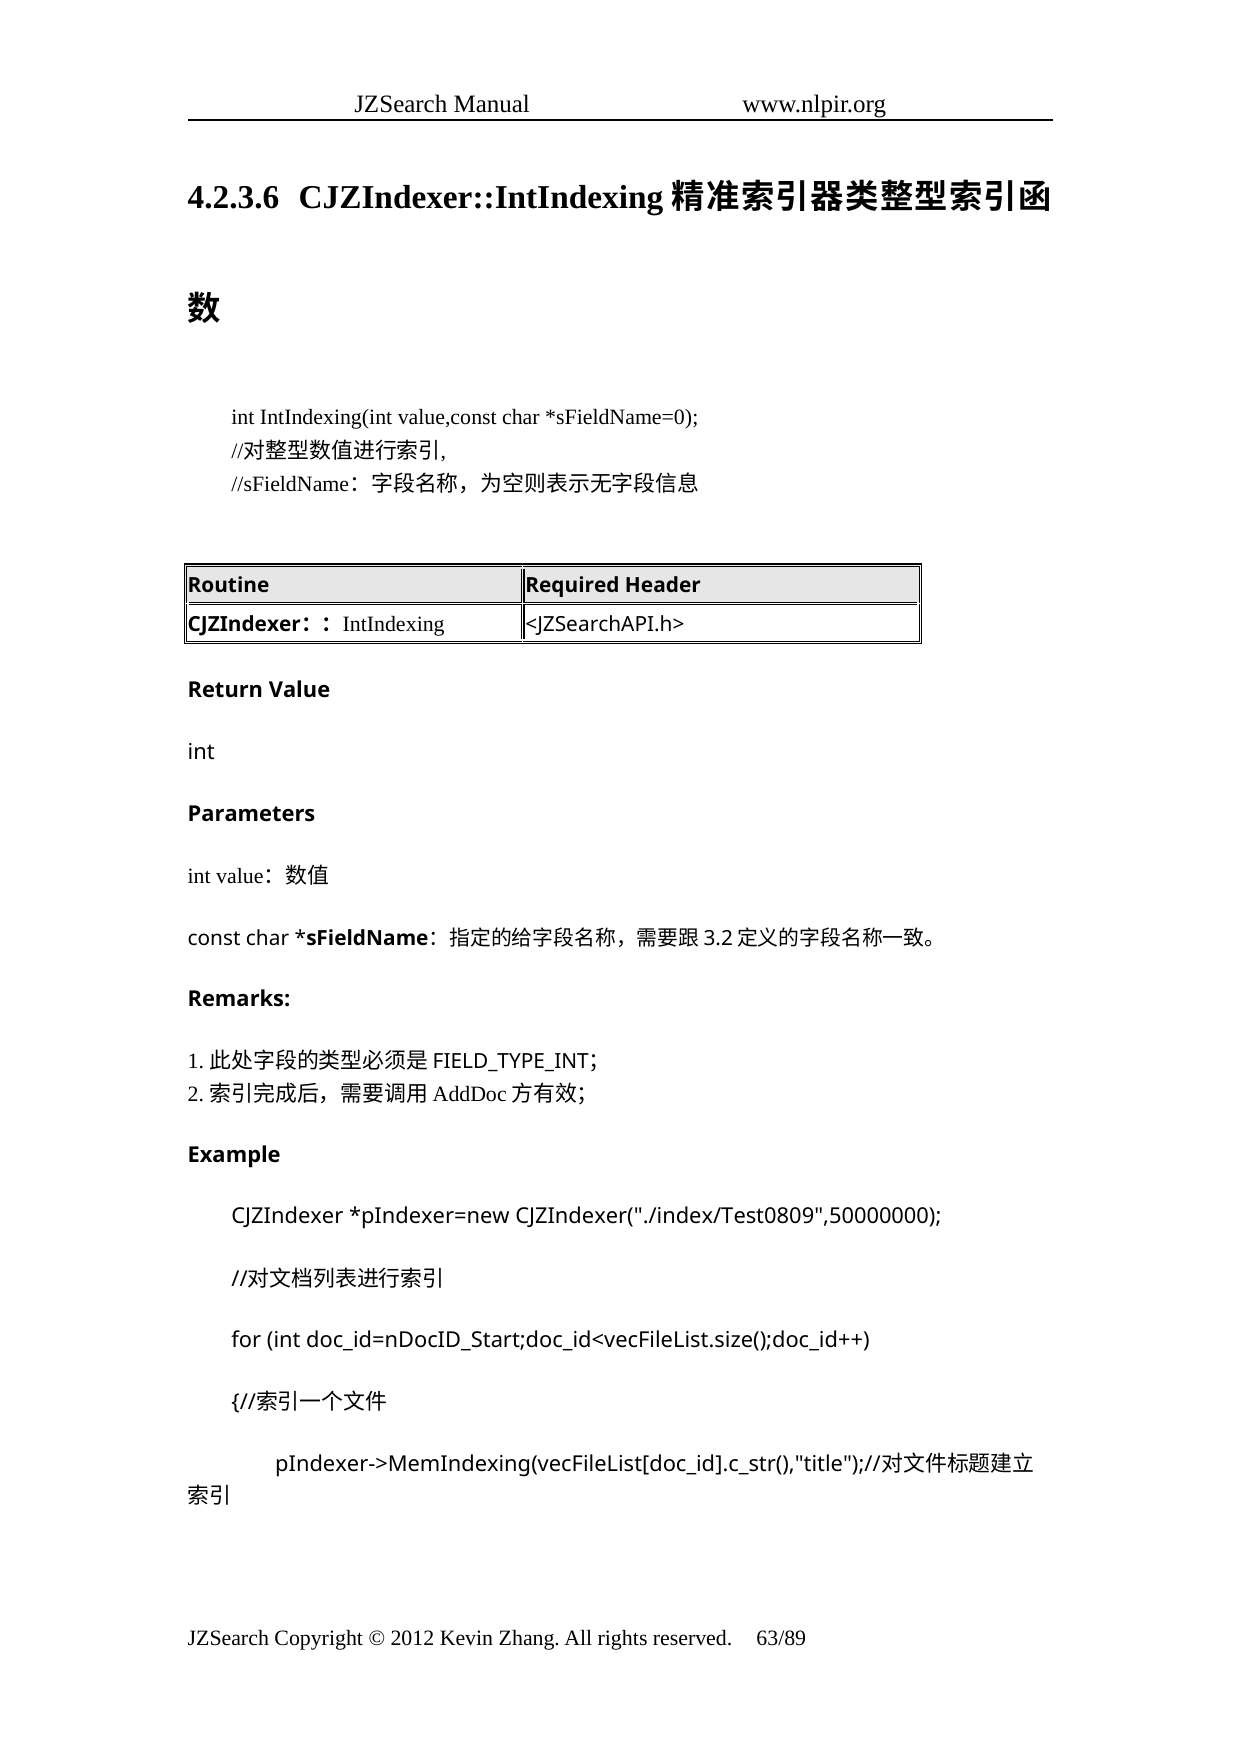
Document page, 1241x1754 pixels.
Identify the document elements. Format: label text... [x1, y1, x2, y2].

text //对整型数值进行索引, [187, 433, 1053, 466]
table_header Routine [187, 565, 523, 602]
text //sFieldName：字段名称，为空则表示无字段信息 [187, 466, 1053, 498]
text const char *sFieldName：指定的给字段名称，需要跟3.2定义的字段名称一致。 [187, 920, 1053, 952]
text for (int doc_id=nDocID_Start;doc_id<vecFileList.size();doc_id++) [187, 1322, 1053, 1355]
list 此处字段的类型必须是FIELD_TYPE_INT； [187, 1043, 1053, 1076]
text Parameters [187, 796, 1053, 829]
text Remarks: [187, 981, 1053, 1014]
table_header Required Header [523, 567, 919, 602]
list 索引完成后，需要调用AddDoc方有效； [187, 1076, 1053, 1108]
text int [187, 735, 1053, 767]
text {//索引一个文件 [187, 1384, 1053, 1416]
text //对文档列表进行索引 [187, 1261, 1053, 1293]
text CJZIndexer *pIndexer=new CJZIndexer("./index/Test0809",50000000); [187, 1199, 1053, 1231]
subtitle 4.2.3.6 CJZIndexer::IntIndexing精准索引器类整型索引函数 [187, 162, 1053, 339]
text int IntIndexing(int value,const char *sFieldName=0); [187, 401, 1053, 433]
table_cell <JZSearchAPI.h> [523, 602, 920, 641]
text Example [187, 1137, 1053, 1170]
table_cell CJZIndexer：：IntIndexing [185, 602, 523, 641]
text pIndexer->MemIndexing(vecFileList[doc_id].c_str(),"title");//对文件标题建立索引 [187, 1446, 1053, 1511]
text Return Value [187, 673, 1053, 706]
text int value：数值 [187, 858, 1053, 891]
